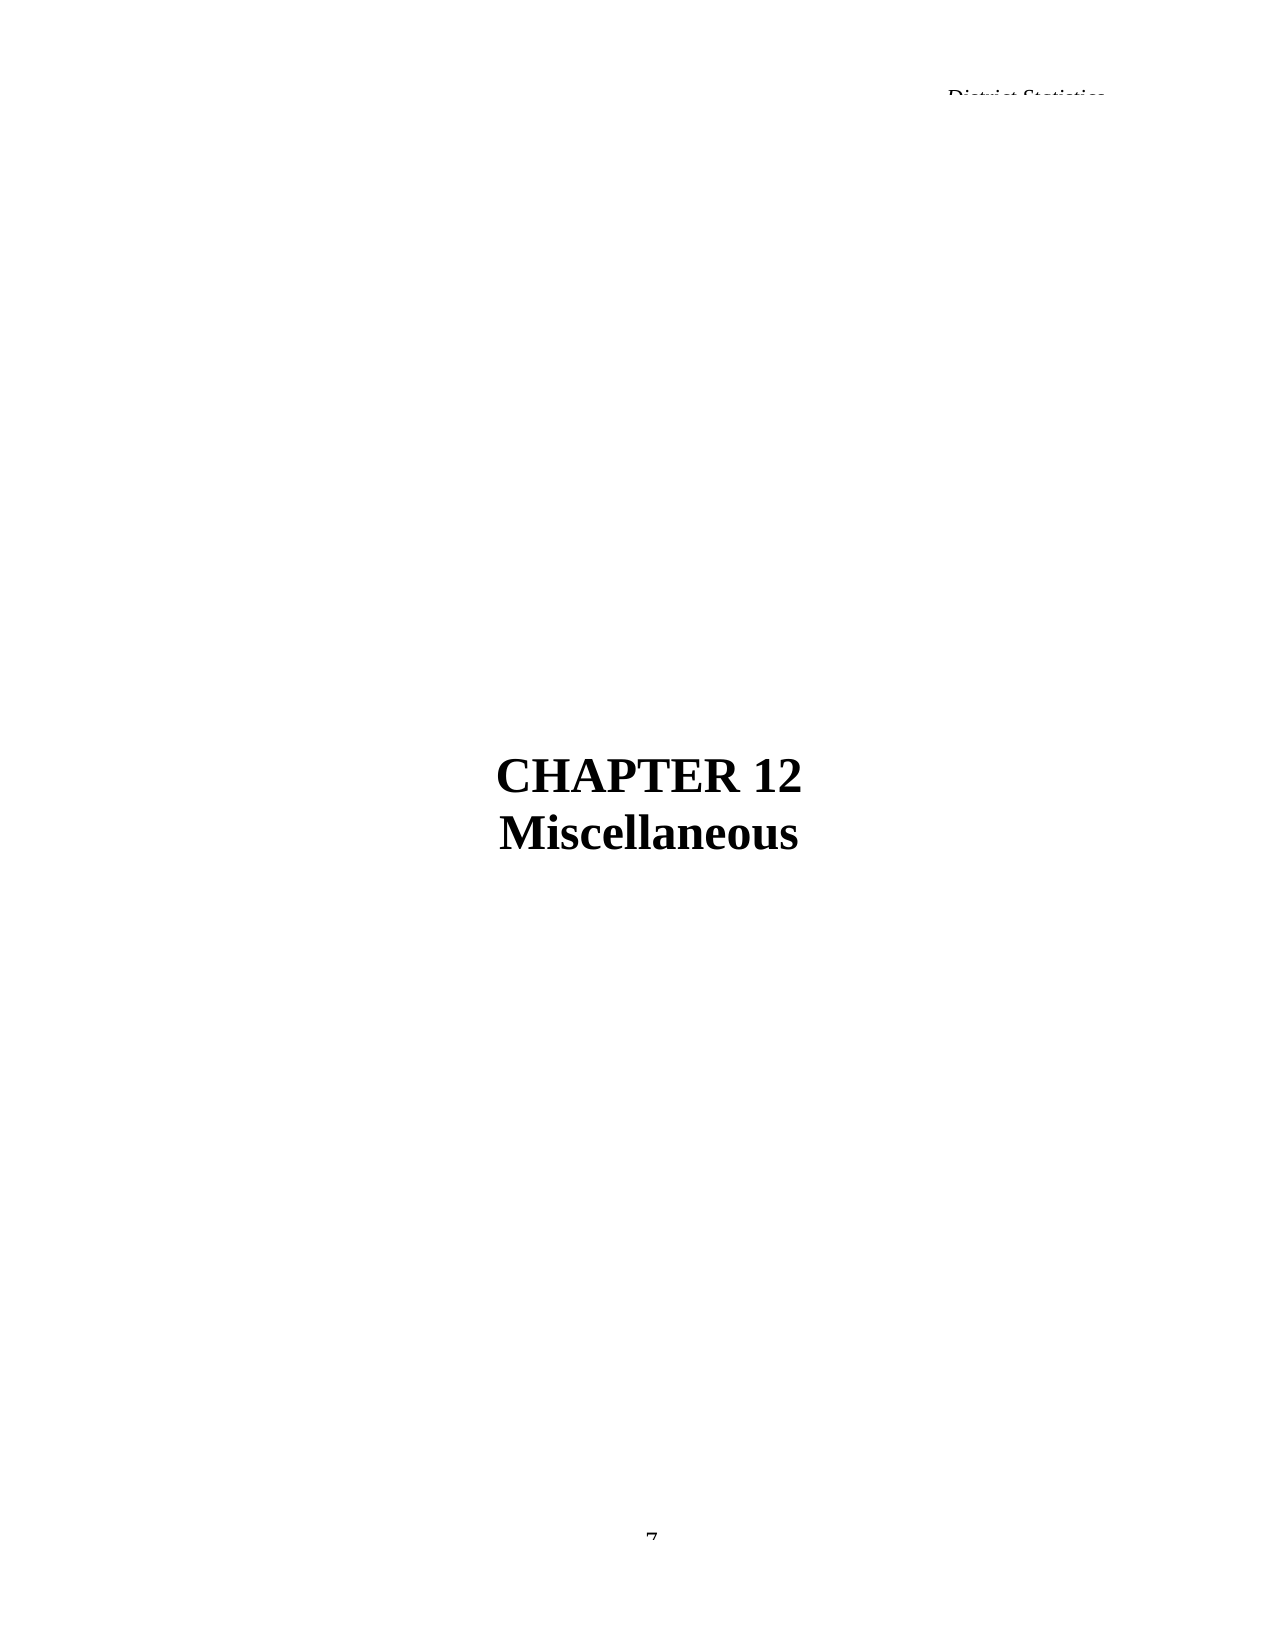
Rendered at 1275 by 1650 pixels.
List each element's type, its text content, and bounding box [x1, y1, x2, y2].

text Miscellaneous [135, 803, 1162, 860]
subtitle CHAPTER 12 [135, 745, 1162, 803]
